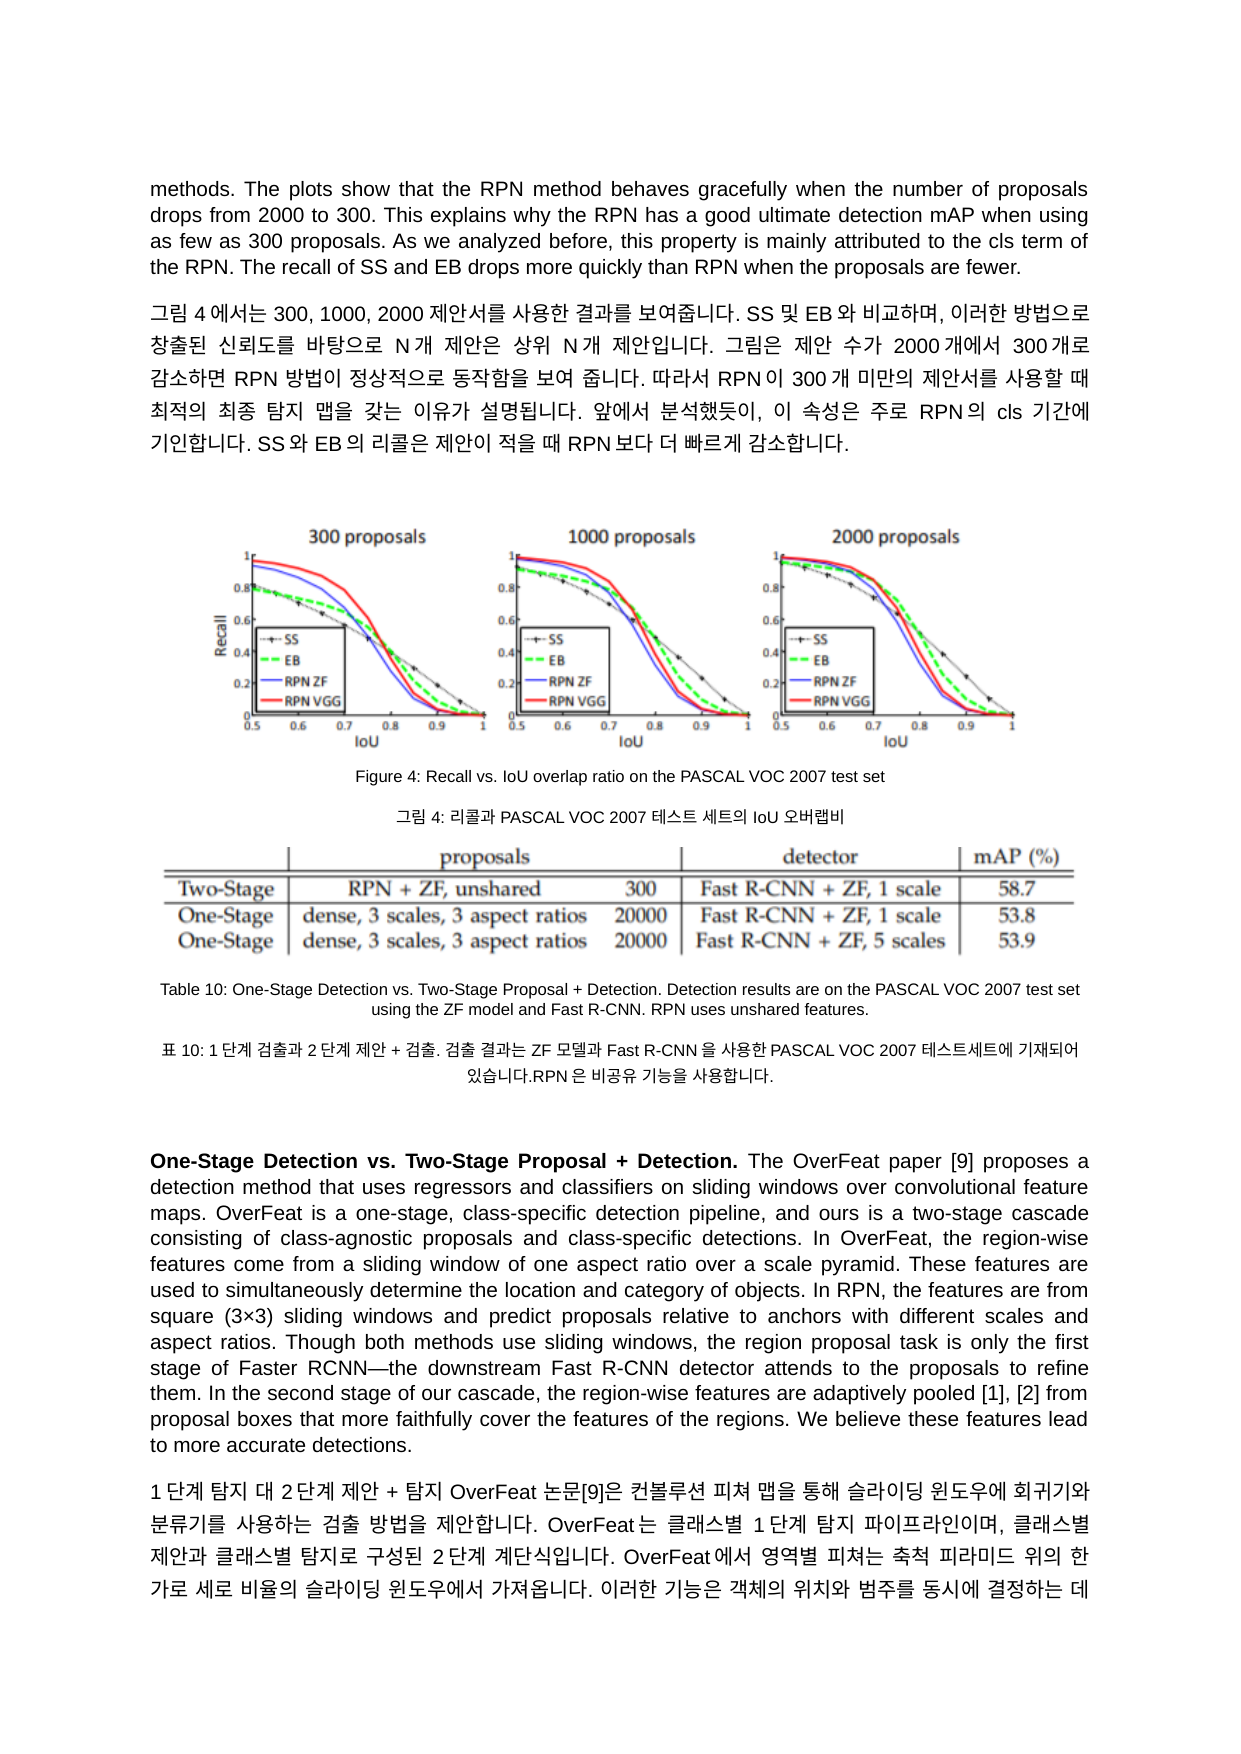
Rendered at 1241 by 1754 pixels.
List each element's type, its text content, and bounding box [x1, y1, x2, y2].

text Table 10: One-Stage Detection vs. Two-Stage Proposal + Detection. Detection results are on the PASCAL VOC 2007 test set using the ZF model and Fast R-CNN. RPN uses unshared features. [150, 979, 1090, 1019]
picture [152, 847, 1089, 961]
text 표 10: 1단계 검출과 2단계 제안 + 검출. 검출 결과는 ZF 모델과 Fast R-CNN을 사용한PASCAL VOC 2007 테스트세트에 기재되어 있습니다.RPN은 비공유 기능을 사용합니다. [150, 1037, 1090, 1088]
picture [211, 519, 1029, 749]
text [150, 177, 1090, 279]
text 그림 4: 리콜과 PASCAL VOC 2007 테스트 세트의 IoU 오버랩비 [150, 804, 1090, 828]
text Figure 4: Recall vs. IoU overlap ratio on the PASCAL VOC 2007 test set [150, 767, 1090, 786]
text One-Stage Detection vs. Two-Stage Proposal + Detection. The OverFeat paper [9] proposes a detection method that uses regressors and classifiers on sliding windows over convolutional feature maps. OverFeat is a one-stage, class-specific detection pipeline, and ours is a two-stage cascade consisting of class-agnostic proposals and class-specific detections. In OverFeat, the region-wise features come from a sliding window of one aspect ratio over a scale pyramid. These features are used to simultaneously determine the location and category of objects. In RPN, the features are from square (3×3) sliding windows and predict proposals relative to anchors with different scales and aspect ratios. Though both methods use sliding windows, the region proposal task is only the first stage of Faster RCNN—the downstream Fast R-CNN detector attends to the proposals to refine them. In the second stage of our cascade, the region-wise features are adaptively pooled [1], [2] from proposal boxes that more faithfully cover the features of the regions. We believe these features lead to more accurate detections. [150, 1149, 1090, 1457]
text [150, 1475, 1090, 1603]
text 그림 4에서는 300, 1000, 2000 제안서를 사용한 결과를 보여줍니다. SS 및 EB와 비교하며, 이러한 방법으로 창출된 신뢰도를 바탕으로 N개 제안은 상위 N개 제안입니다. 그림은 제안 수가 2000개에서 300개로 감소하면 RPN 방법이 정상적으로 동작함을 보여 줍니다. 따라서 RPN이 300개 미만의 제안서를 사용할 때 최적의 최종 탐지 맵을 갖는 이유가 설명됩니다. 앞에서 분석했듯이, 이 속성은 주로 RPN의 cls 기간에 기인합니다. SS와 EB의 리콜은 제안이 적을 때 RPN보다 더 빠르게 감소합니다. [150, 297, 1090, 458]
